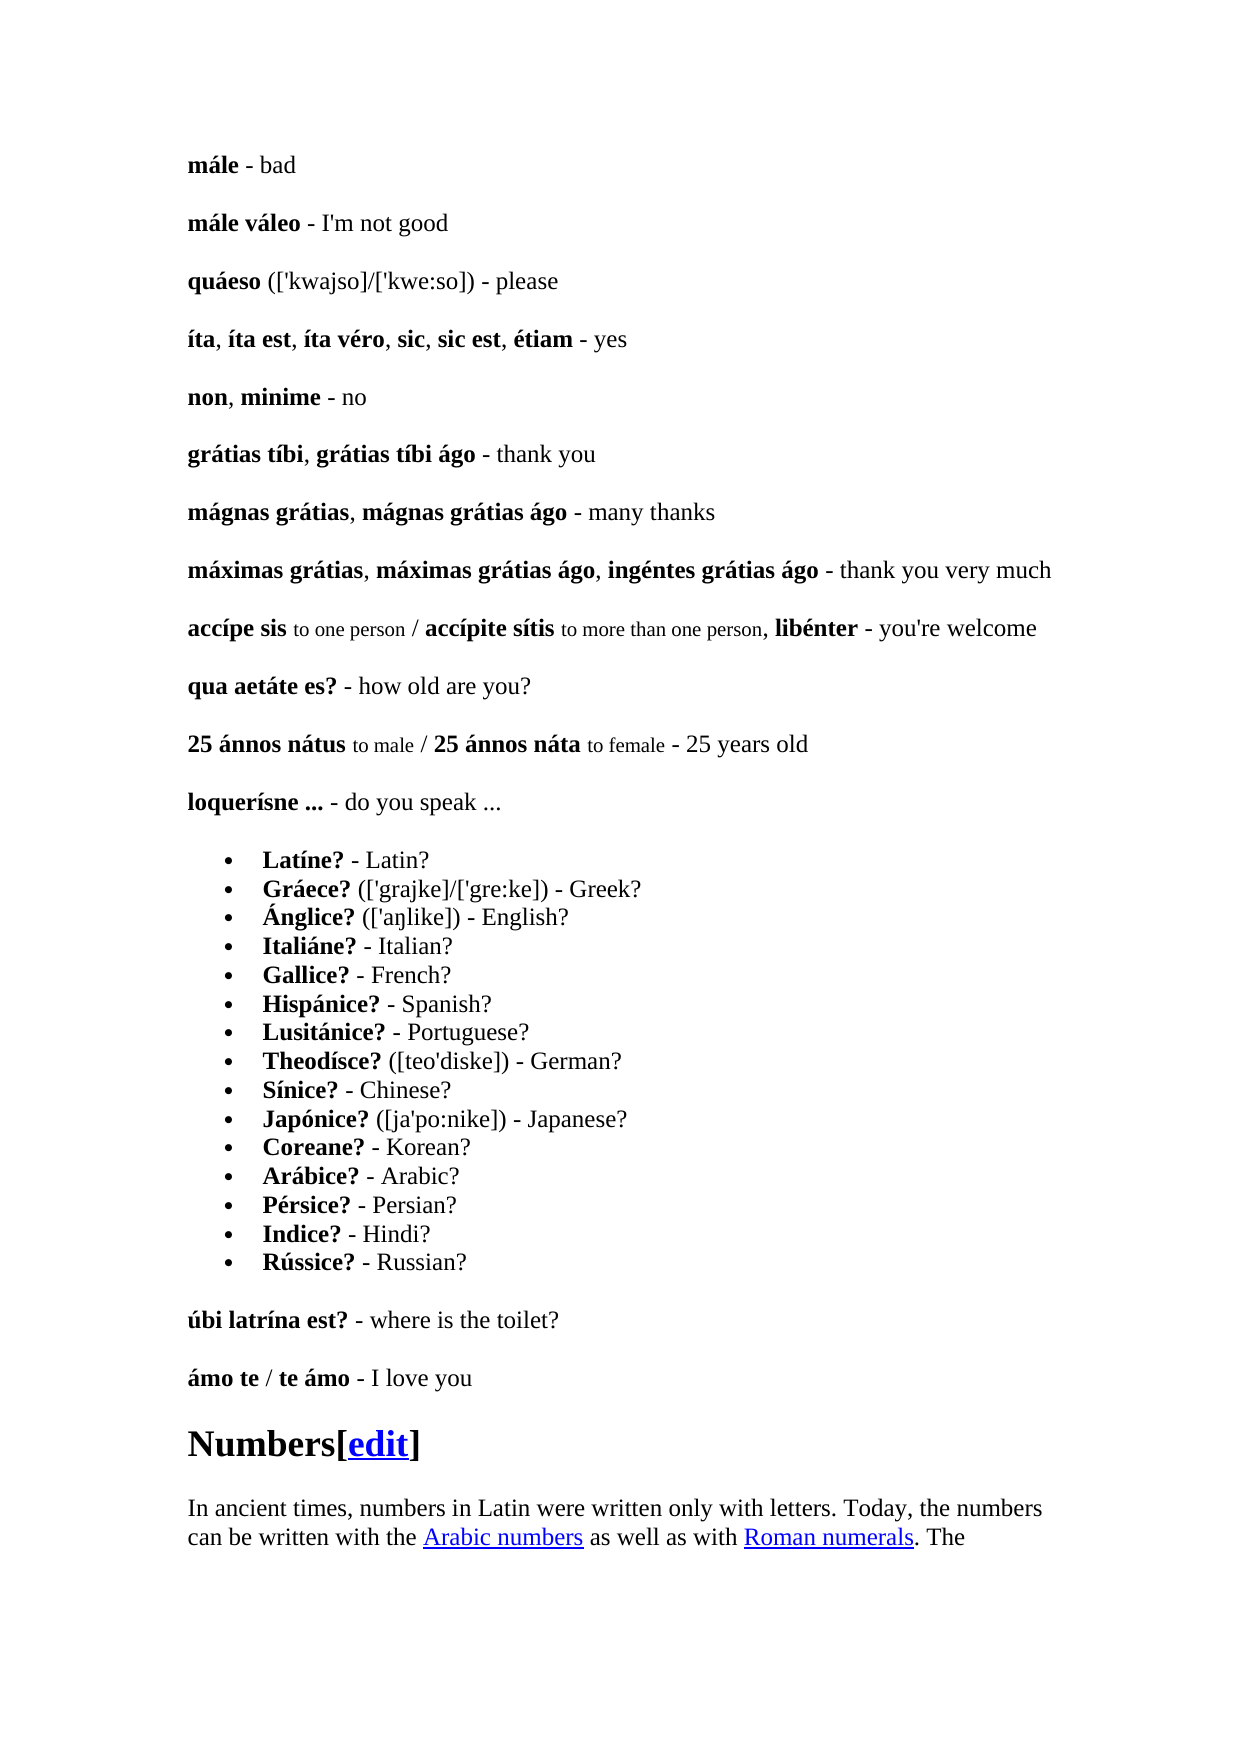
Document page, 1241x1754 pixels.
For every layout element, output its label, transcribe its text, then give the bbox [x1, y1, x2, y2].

text qua aetáte es? - how old are you? [187, 671, 1053, 700]
text quáeso (['kwajso]/['kwe:so]) - please [187, 266, 1053, 294]
list Ánglice? (['aŋlike]) - English? [225, 902, 1053, 931]
subtitle Numbers[edit] [187, 1421, 1053, 1464]
text loquerísne ... - do you speak ... [187, 787, 1053, 816]
list Gallice? - French? [225, 960, 1053, 989]
text úbi latrína est? - where is the toilet? [187, 1305, 1053, 1334]
list Indice? - Hindi? [225, 1219, 1053, 1247]
list Gráece? (['grajke]/['gre:ke]) - Greek? [225, 874, 1053, 902]
list Japónice? ([ja'po:nike]) - Japanese? [225, 1104, 1053, 1132]
list Coreane? - Korean? [225, 1132, 1053, 1161]
list Pérsice? - Persian? [225, 1190, 1053, 1219]
list Italiáne? - Italian? [225, 931, 1053, 960]
text grátias tíbi, grátias tíbi ágo - thank you [187, 439, 1053, 468]
text accípe sis to one person / accípite sítis to more than one person, libénter - you're welcome [187, 613, 1053, 642]
text mále - bad [187, 150, 1053, 179]
list Hispánice? - Spanish? [225, 989, 1053, 1017]
text non, minime - no [187, 382, 1053, 410]
list Sínice? - Chinese? [225, 1075, 1053, 1104]
list Lusitánice? - Portuguese? [225, 1017, 1053, 1046]
text íta, íta est, íta véro, sic, sic est, étiam - yes [187, 324, 1053, 352]
list Rússice? - Russian? [225, 1247, 1053, 1276]
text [187, 1493, 1053, 1551]
text mágnas grátias, mágnas grátias ágo - many thanks [187, 497, 1053, 526]
text ámo te / te ámo - I love you [187, 1363, 1053, 1392]
text mále váleo - I'm not good [187, 208, 1053, 237]
list Theodísce? ([teo'diske]) - German? [225, 1046, 1053, 1075]
text máximas grátias, máximas grátias ágo, ingéntes grátias ágo - thank you very much [187, 555, 1053, 584]
list Latíne? - Latin? [225, 845, 1053, 874]
list Arábice? - Arabic? [225, 1161, 1053, 1190]
text 25 ánnos nátus to male / 25 ánnos náta to female - 25 years old [187, 729, 1053, 758]
